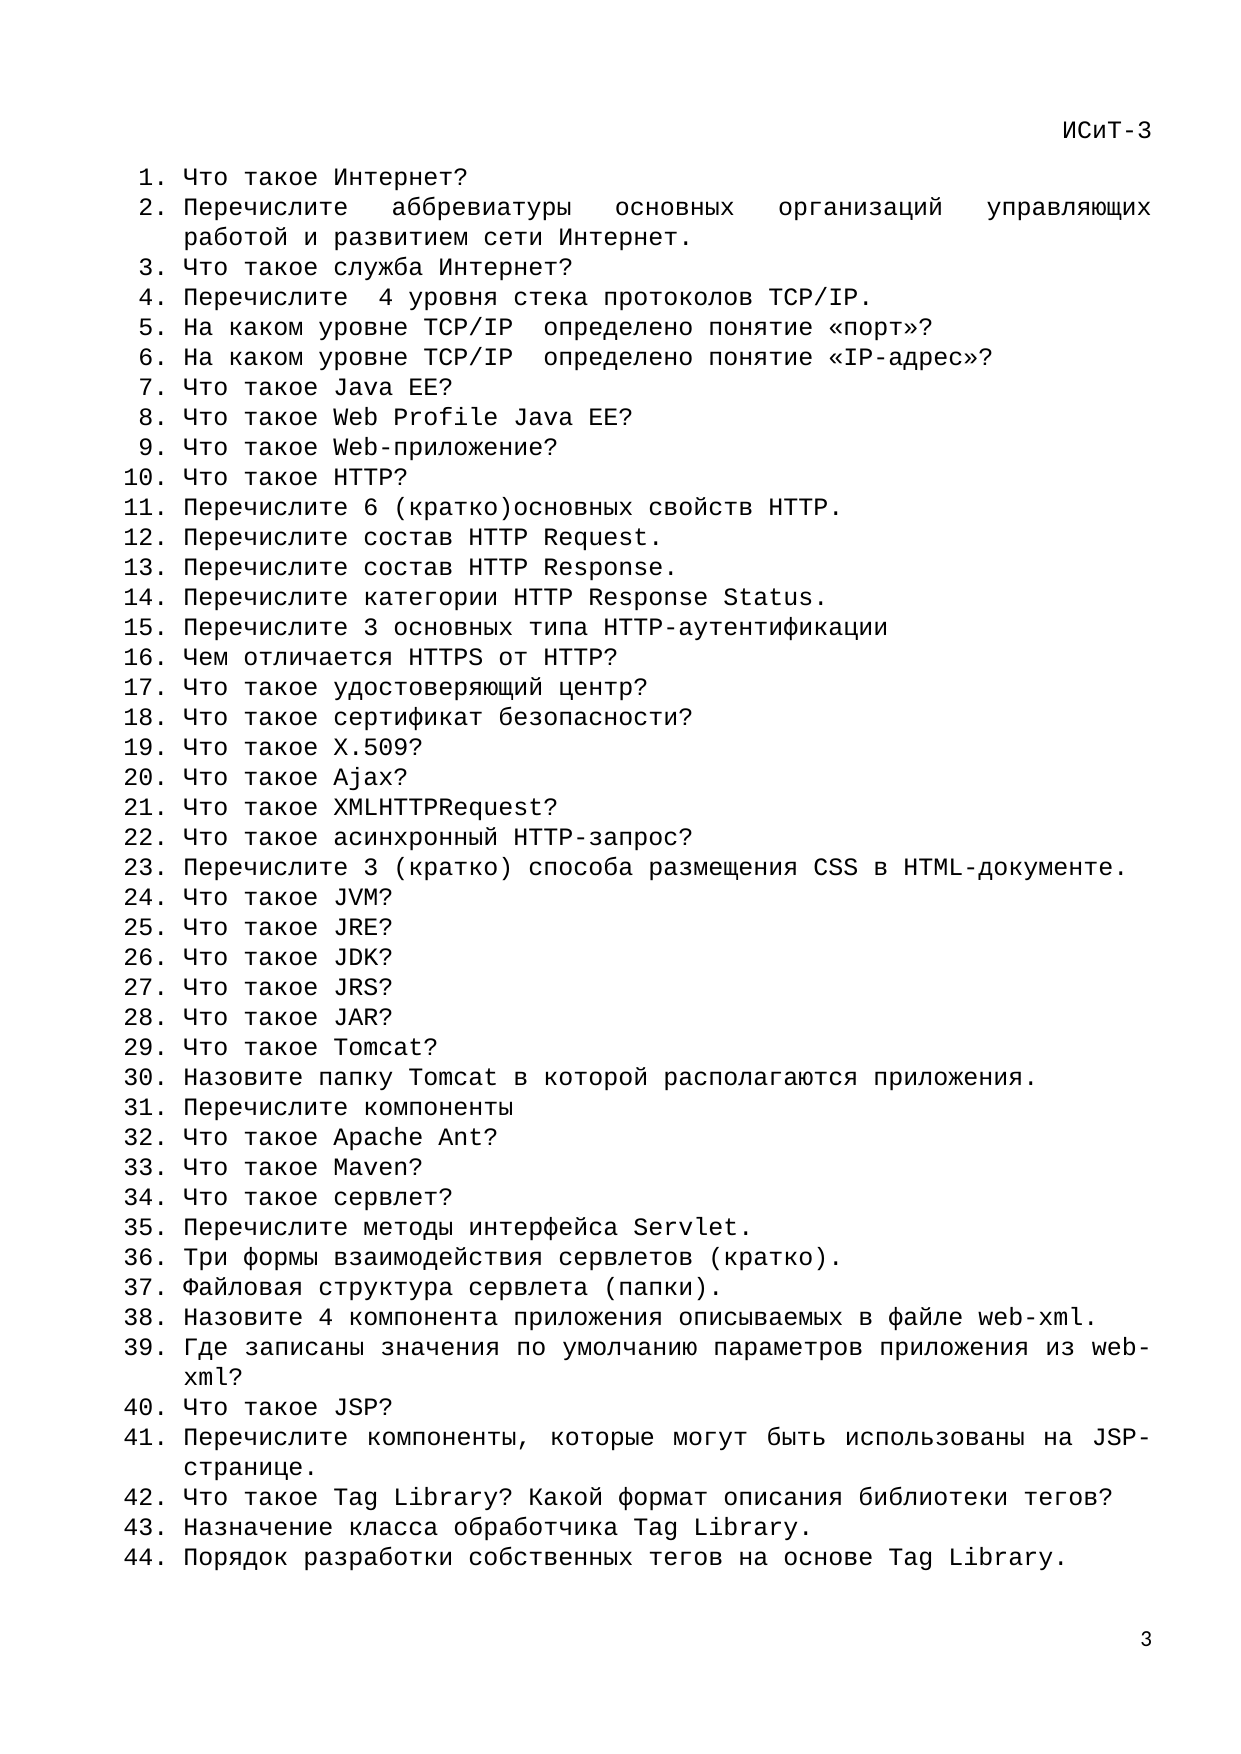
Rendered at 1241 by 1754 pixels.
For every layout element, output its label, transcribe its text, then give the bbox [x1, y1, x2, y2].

list Перечислите 3 основных типа HTTP-аутентификации [183, 615, 1152, 643]
list Что такое JSP? [183, 1395, 1152, 1423]
list Перечислите 4 уровня стека протоколов TCP/IP. [183, 285, 1152, 313]
list Перечислите методы интерфейса Servlet. [183, 1215, 1152, 1243]
list Назначение класса обработчика Tag Library. [183, 1515, 1152, 1543]
list Перечислите 3 (кратко) способа размещения СSS в HTML-документе. [183, 855, 1152, 883]
list Перечислите 6 (кратко)основных свойств HTTP. [183, 495, 1152, 523]
list Что такое Web-приложение? [183, 435, 1152, 463]
list Где записаны значения по умолчанию параметров приложения из web-xml? [183, 1335, 1152, 1393]
list Перечислите категории HTTP Response Status. [183, 585, 1152, 613]
list Что такое JDK? [183, 945, 1152, 973]
list Перечислите аббревиатуры основных организаций управляющих работой и развитием сети Интернет. [183, 195, 1152, 253]
list На каком уровне TCP/IP определено понятие «IP-адрес»? [183, 345, 1152, 373]
list На каком уровне TCP/IP определено понятие «порт»? [183, 315, 1152, 343]
list Порядок разработки собственных тегов на основе Tag Library. [183, 1545, 1152, 1573]
list Что такое Tag Library? Какой формат описания библиотеки тегов? [183, 1485, 1152, 1513]
list Перечислите состав HTTP Response. [183, 555, 1152, 583]
list Что такое Apache Ant? [183, 1125, 1152, 1153]
text ИСиТ-3 [177, 118, 1152, 146]
list Что такое асинхронный HTTP-запрос? [183, 825, 1152, 853]
list Что такое Tomcat? [183, 1035, 1152, 1063]
list Что такое Java EE? [183, 375, 1152, 403]
list Что такое X.509? [183, 735, 1152, 763]
list Что такое Ajax? [183, 765, 1152, 793]
list Что такое JVМ? [183, 885, 1152, 913]
list Что такое Web Profile Java EE? [183, 405, 1152, 433]
list Три формы взаимодействия сервлетов (кратко). [183, 1245, 1152, 1273]
list Что такое Интернет? [183, 165, 1152, 193]
list Перечислите компоненты [183, 1095, 1152, 1123]
list Что такое Maven? [183, 1155, 1152, 1183]
list Что такое служба Интернет? [183, 255, 1152, 283]
list Что такое сервлет? [183, 1185, 1152, 1213]
list Перечислите состав HTTP Request. [183, 525, 1152, 553]
list Файловая структура сервлета (папки). [183, 1275, 1152, 1303]
list Что такое HTTP? [183, 465, 1152, 493]
list Что такое JRE? [183, 915, 1152, 943]
list Что такое JRS? [183, 975, 1152, 1003]
list Что такое JAR? [183, 1005, 1152, 1033]
list Что такое сертификат безопасности? [183, 705, 1152, 733]
list Чем отличается HTTPS от HTTP? [183, 645, 1152, 673]
list Перечислите компоненты, которые могут быть использованы на JSP-странице. [183, 1425, 1152, 1483]
list Назовите 4 компонента приложения описываемых в файле web-xml. [183, 1305, 1152, 1333]
list Что такое XMLHTTPRequest? [183, 795, 1152, 823]
list Назовите папку Tomcat в которой располагаются приложения. [183, 1065, 1152, 1093]
list Что такое удостоверяющий центр? [183, 675, 1152, 703]
